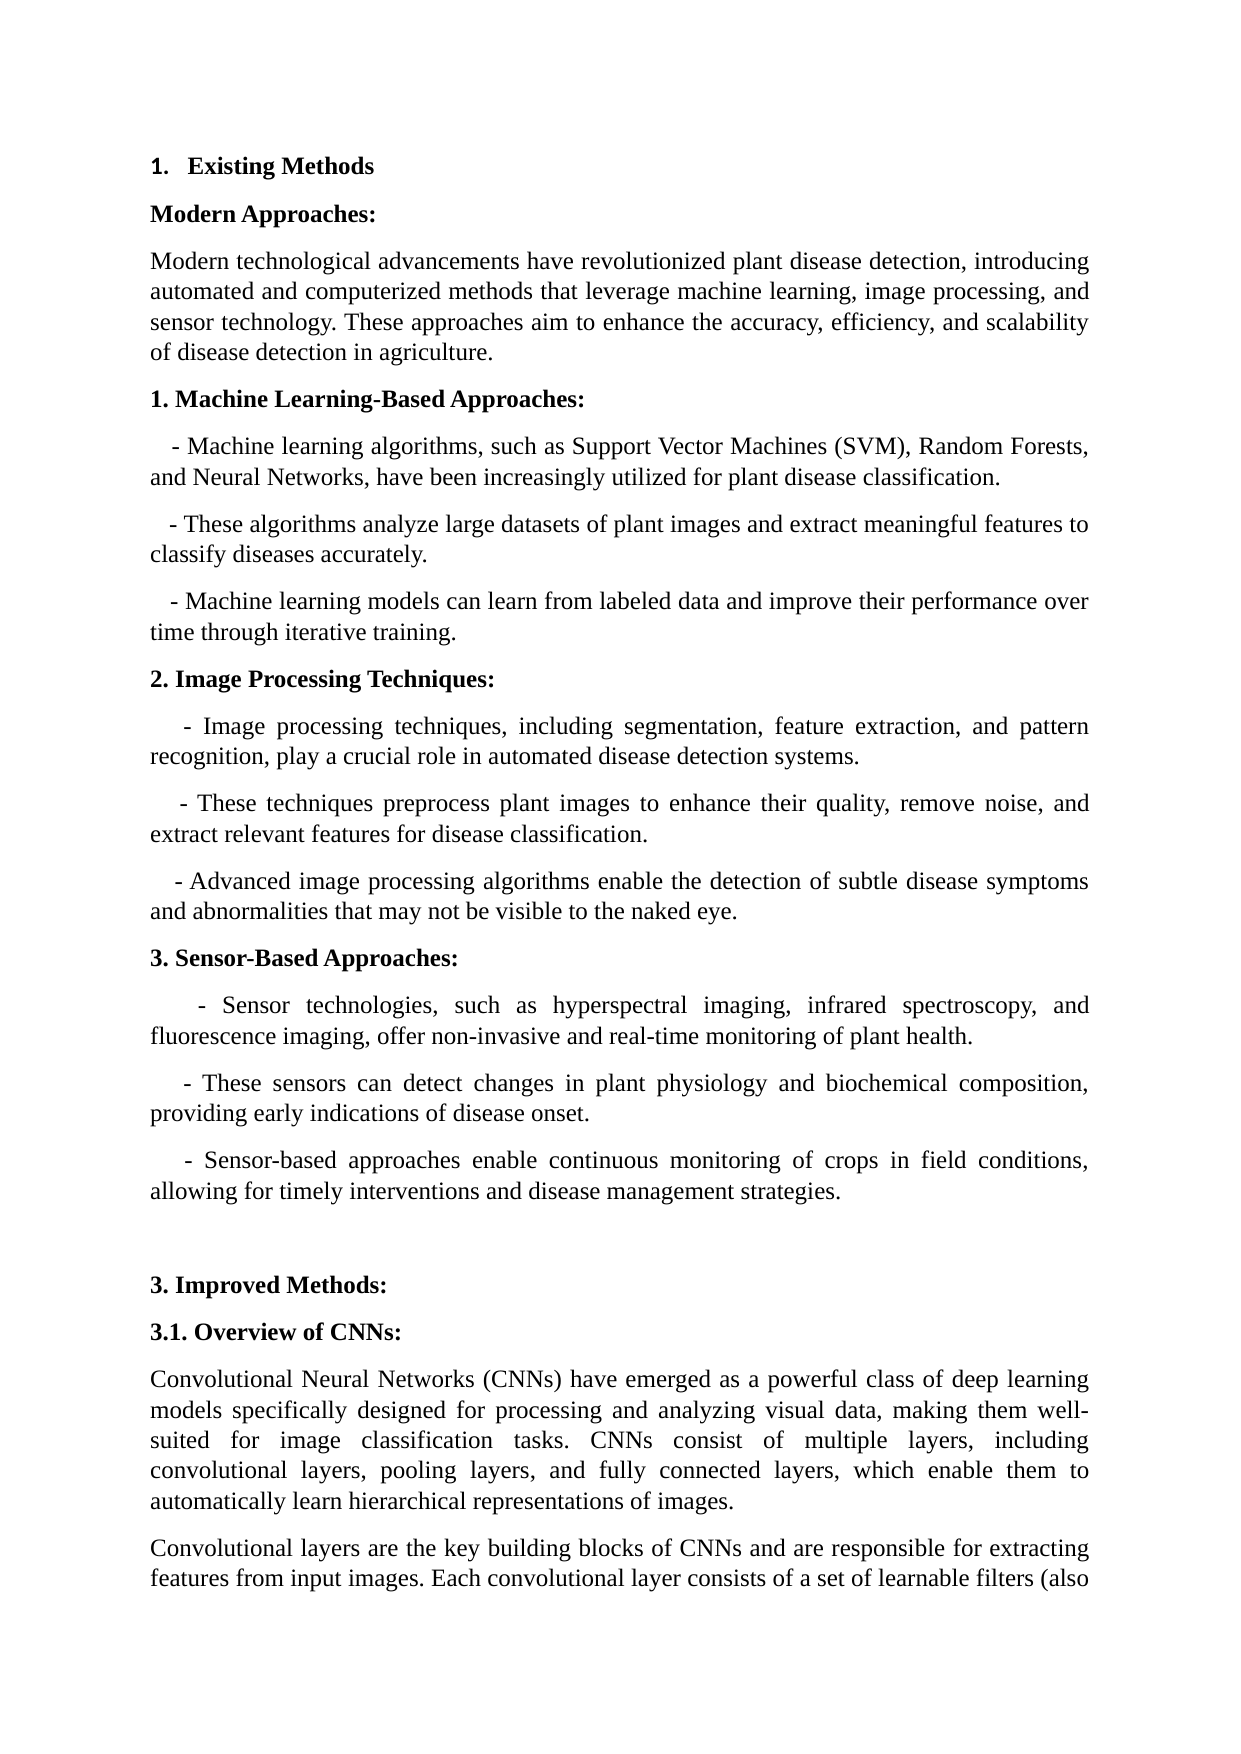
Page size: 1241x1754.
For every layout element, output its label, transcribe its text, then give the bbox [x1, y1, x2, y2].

text 3.1. Overview of CNNs: [150, 1317, 1090, 1346]
text - Image processing techniques, including segmentation, feature extraction, and pattern recognition, play a crucial role in automated disease detection systems. [150, 711, 1090, 770]
text 3. Sensor-Based Approaches: [150, 943, 1090, 972]
text - Sensor-based approaches enable continuous monitoring of crops in field conditions, allowing for timely interventions and disease management strategies. [150, 1146, 1090, 1205]
text - These sensors can detect changes in plant physiology and biochemical composition, providing early indications of disease onset. [150, 1068, 1090, 1127]
text - Advanced image processing algorithms enable the detection of subtle disease symptoms and abnormalities that may not be visible to the naked eye. [150, 866, 1090, 925]
text Convolutional Neural Networks (CNNs) have emerged as a powerful class of deep learning models specifically designed for processing and analyzing visual data, making them well-suited for image classification tasks. CNNs consist of multiple layers, including convolutional layers, pooling layers, and fully connected layers, which enable them to automatically learn hierarchical representations of images. [150, 1364, 1090, 1515]
text - These techniques preprocess plant images to enhance their quality, remove noise, and extract relevant features for disease classification. [150, 788, 1090, 848]
text - Machine learning models can learn from labeled data and improve their performance over time through iterative training. [150, 586, 1090, 646]
list Existing Methods [150, 150, 1090, 181]
text - Machine learning algorithms, such as Support Vector Machines (SVM), Random Forests, and Neural Networks, have been increasingly utilized for plant disease classification. [150, 431, 1090, 491]
text Modern technological advancements have revolutionized plant disease detection, introducing automated and computerized methods that leverage machine learning, image processing, and sensor technology. These approaches aim to enhance the accuracy, efficiency, and scalability of disease detection in agriculture. [150, 246, 1090, 366]
text - These algorithms analyze large datasets of plant images and extract meaningful features to classify diseases accurately. [150, 509, 1090, 568]
text 2. Image Processing Techniques: [150, 664, 1090, 693]
text Modern Approaches: [150, 199, 1090, 228]
text 3. Improved Methods: [150, 1270, 1090, 1299]
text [150, 1533, 1090, 1592]
text - Sensor technologies, such as hyperspectral imaging, infrared spectroscopy, and fluorescence imaging, offer non-invasive and real-time monitoring of plant health. [150, 991, 1090, 1050]
text 1. Machine Learning-Based Approaches: [150, 384, 1090, 413]
